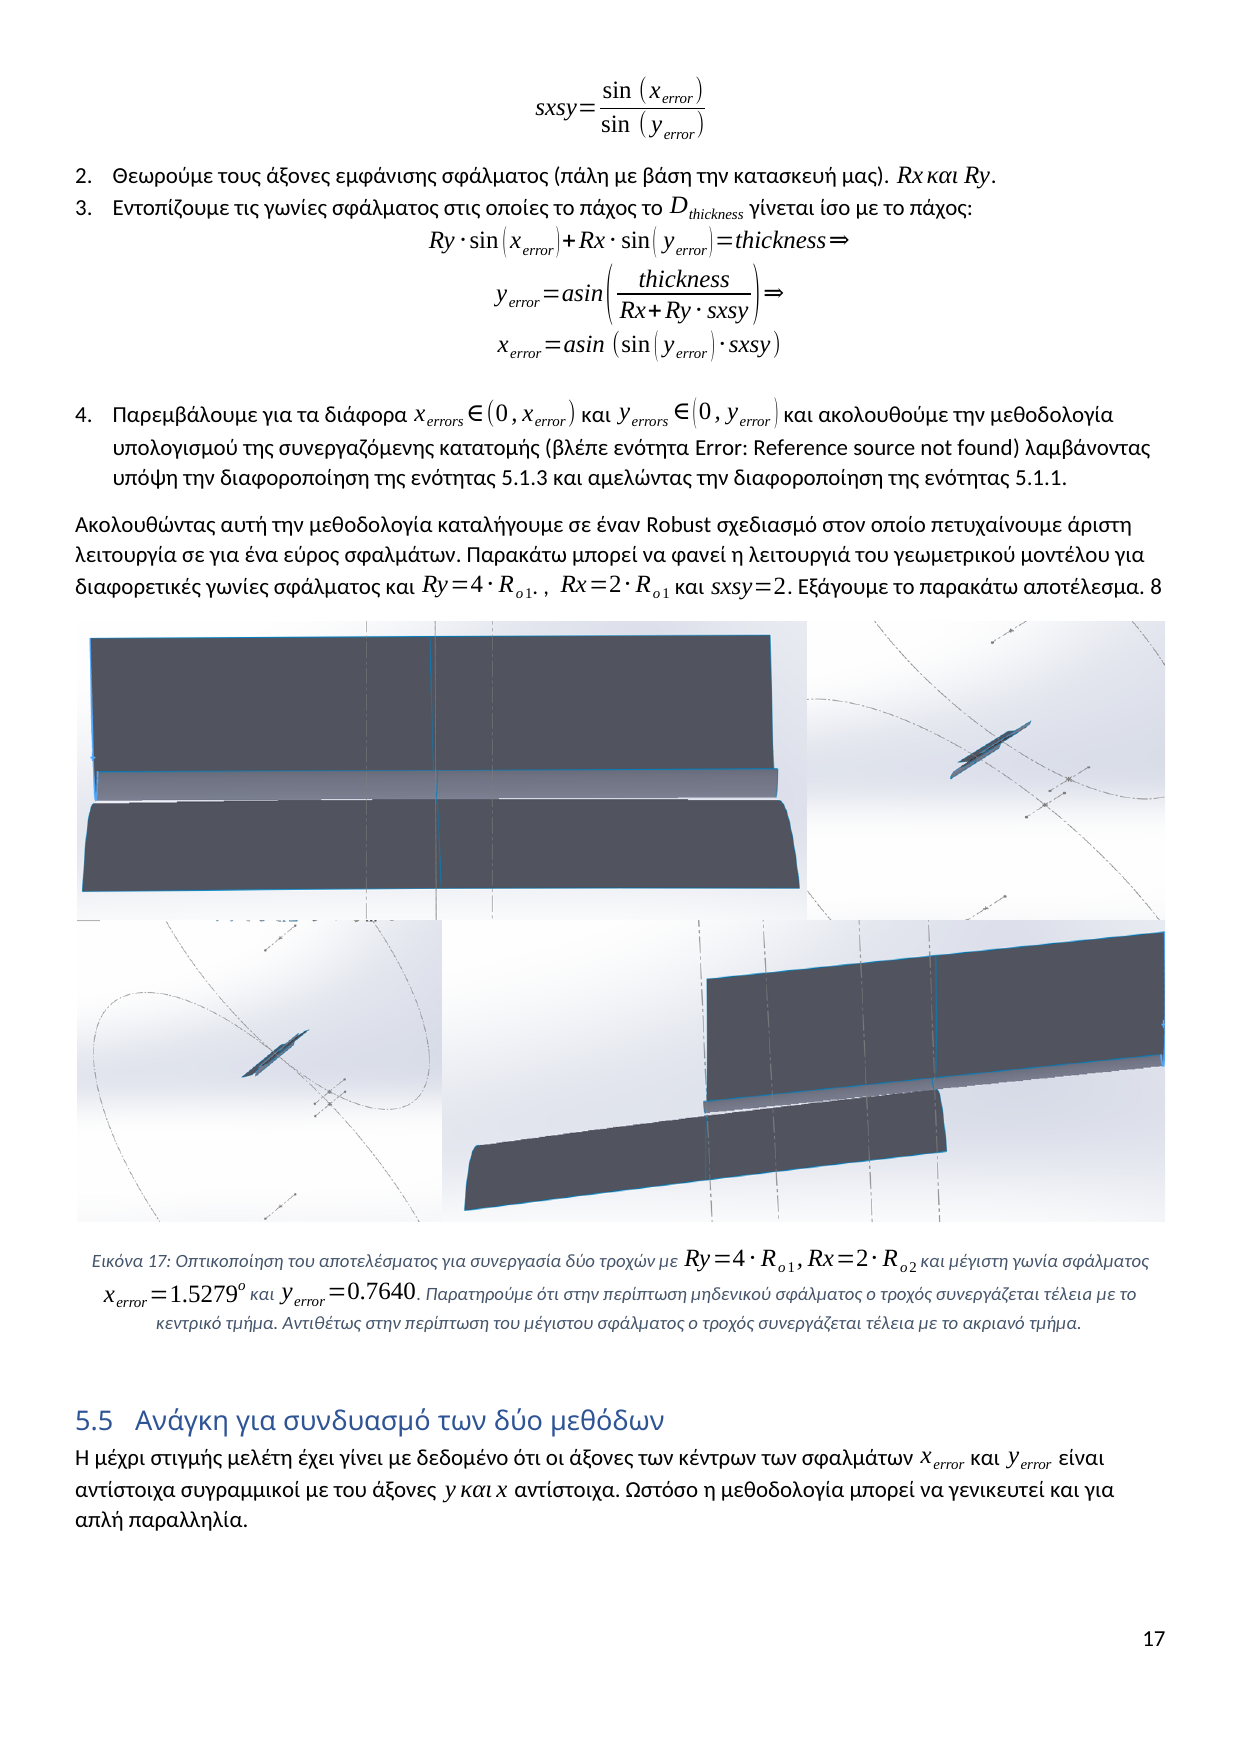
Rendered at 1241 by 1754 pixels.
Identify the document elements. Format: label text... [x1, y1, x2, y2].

text Η μέχρι στιγμής μελέτη έχει γίνει με δεδομένο ότι οι άξονες των κέντρων των σφαλμάτων και είναι αντίστοιχα συγραμμικοί με του άξονες αντίστοιχα. Ωστόσο η μεθοδολογία μπορεί να γενικευτεί και για απλή παραλληλία. [75, 1442, 1165, 1533]
picture [75, 621, 1166, 1226]
text Ακολουθώντας αυτή την μεθοδολογία καταλήγουμε σε έναν Robust σχεδιασμό στον οποίο πετυχαίνουμε άριστη λειτουργία σε για ένα εύρος σφαλμάτων. Παρακάτω μπορεί να φανεί η λειτουργιά του γεωμετρικού μοντέλου για διαφορετικές γωνίες σφάλματος και . , και . Εξάγουμε το παρακάτω αποτέλεσμα. 8 [75, 510, 1165, 602]
list Εντοπίζουμε τις γωνίες σφάλματος στις οποίες το πάχος το γίνεται ίσο με το πάχος: [75, 192, 1165, 223]
text Εικόνα 17: Οπτικοποίηση του αποτελέσματος για συνεργασία δύο τροχών με και μέγιστη γωνία σφάλματος και . Παρατηρούμε ότι στην περίπτωση μηδενικού σφάλματος ο τροχός συνεργάζεται τέλειa με το κεντρικό τμήμα. Αντιθέτως στην περίπτωση του μέγιστου σφάλματος ο τροχός συνεργάζεται τέλεια με το ακριανό τμήμα. [75, 1245, 1165, 1334]
list Θεωρούμε τους άξονες εμφάνισης σφάλματος (πάλη με βάση την κατασκευή μας). . [75, 161, 1165, 189]
list Παρεμβάλουμε για τα διάφορα και και ακολουθούμε την μεθοδολογία υπολογισμού της συνεργαζόμενης κατατομής (βλέπε ενότητα 5.2) λαμβάνοντας υπόψη την διαφοροποίηση της ενότητας 5.1.3 και αμελώντας την διαφοροποίηση της ενότητας 5.1.1. [75, 396, 1165, 491]
subtitle Ανάγκη για συνδυασμό των δύο μεθόδων [75, 1402, 1165, 1439]
